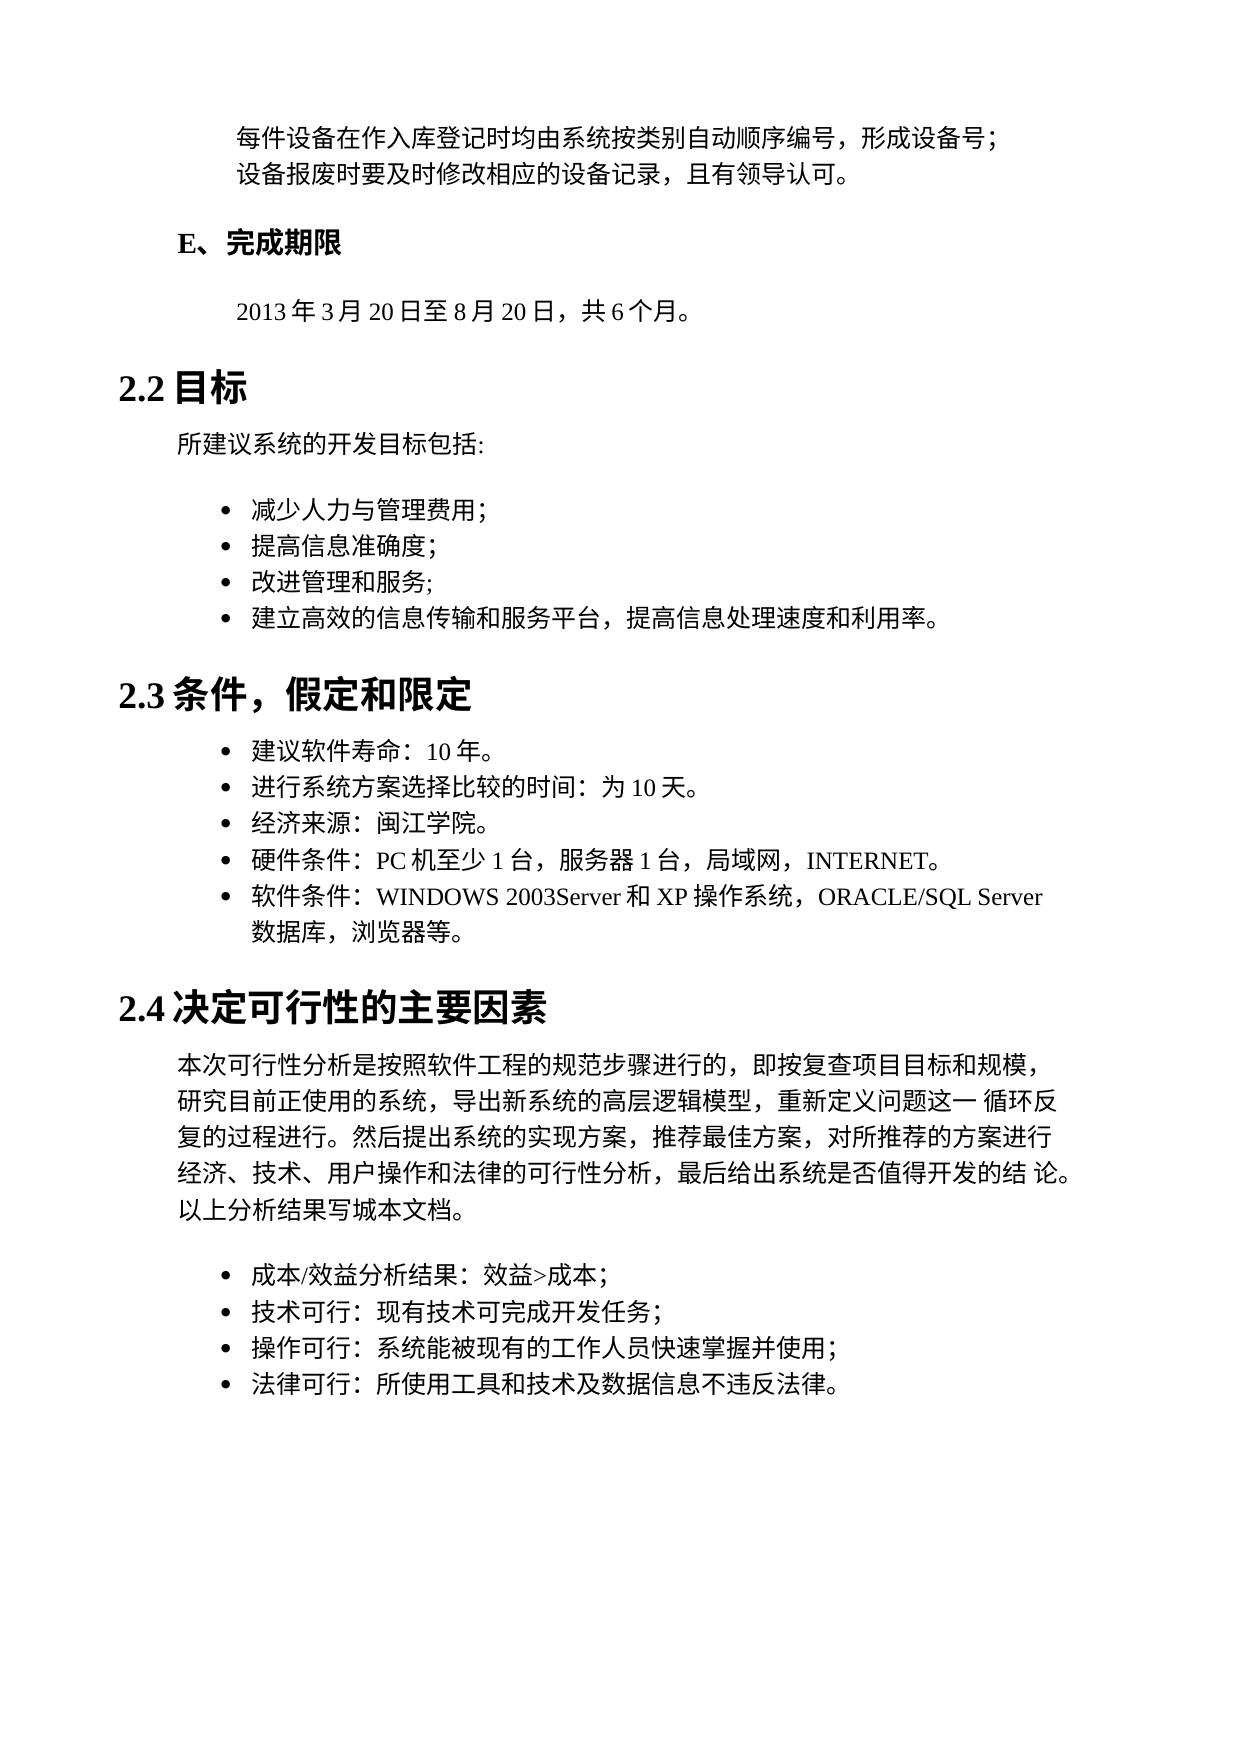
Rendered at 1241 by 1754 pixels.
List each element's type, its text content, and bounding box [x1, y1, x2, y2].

list 进行系统方案选择比较的时间：为10天。 [221, 768, 1063, 804]
text 所建议系统的开发目标包括: [177, 424, 1063, 461]
list 经济来源：闽江学院。 [221, 804, 1063, 840]
text 2.4决定可行性的主要因素 [118, 978, 1122, 1033]
list 成本/效益分析结果：效益>成本； [221, 1256, 1063, 1292]
list 硬件条件：PC机至少1台，服务器1台，局域网，INTERNET。 [221, 840, 1063, 876]
text 2013年3月20日至8月20日，共6个月。 [236, 292, 1004, 328]
list 操作可行：系统能被现有的工作人员快速掌握并使用； [221, 1328, 1063, 1364]
list 改进管理和服务; [221, 563, 1063, 599]
text 本次可行性分析是按照软件工程的规范步骤进行的，即按复查项目目标和规模，研究目前正使用的系统，导出新系统的高层逻辑模型，重新定义问题这一 循环反复的过程进行。然后提出系统的实现方案，推荐最佳方案，对所推荐的方案进行经济、技术、用户操作和法律的可行性分析，最后给出系统是否值得开发的结 论。以上分析结果写城本文档。 [177, 1045, 1063, 1226]
list 法律可行：所使用工具和技术及数据信息不违反法律。 [221, 1364, 1063, 1401]
text 2.2目标 [118, 358, 1122, 412]
list 减少人力与管理费用； [221, 490, 1063, 526]
list 技术可行：现有技术可完成开发任务； [221, 1292, 1063, 1328]
list 软件条件：WINDOWS 2003Server和XP操作系统，ORACLE/SQL Server 数据库，浏览器等。 [221, 876, 1063, 949]
text 2.3条件，假定和限定 [118, 664, 1122, 719]
text 每件设备在作入库登记时均由系统按类别自动顺序编号，形成设备号；设备报废时要及时修改相应的设备记录，且有领导认可。 [236, 118, 1004, 191]
text E、完成期限 [177, 220, 1063, 262]
list 建议软件寿命：10年。 [221, 731, 1063, 768]
list 提高信息准确度； [221, 526, 1063, 563]
list 建立高效的信息传输和服务平台，提高信息处理速度和利用率。 [221, 599, 1063, 635]
